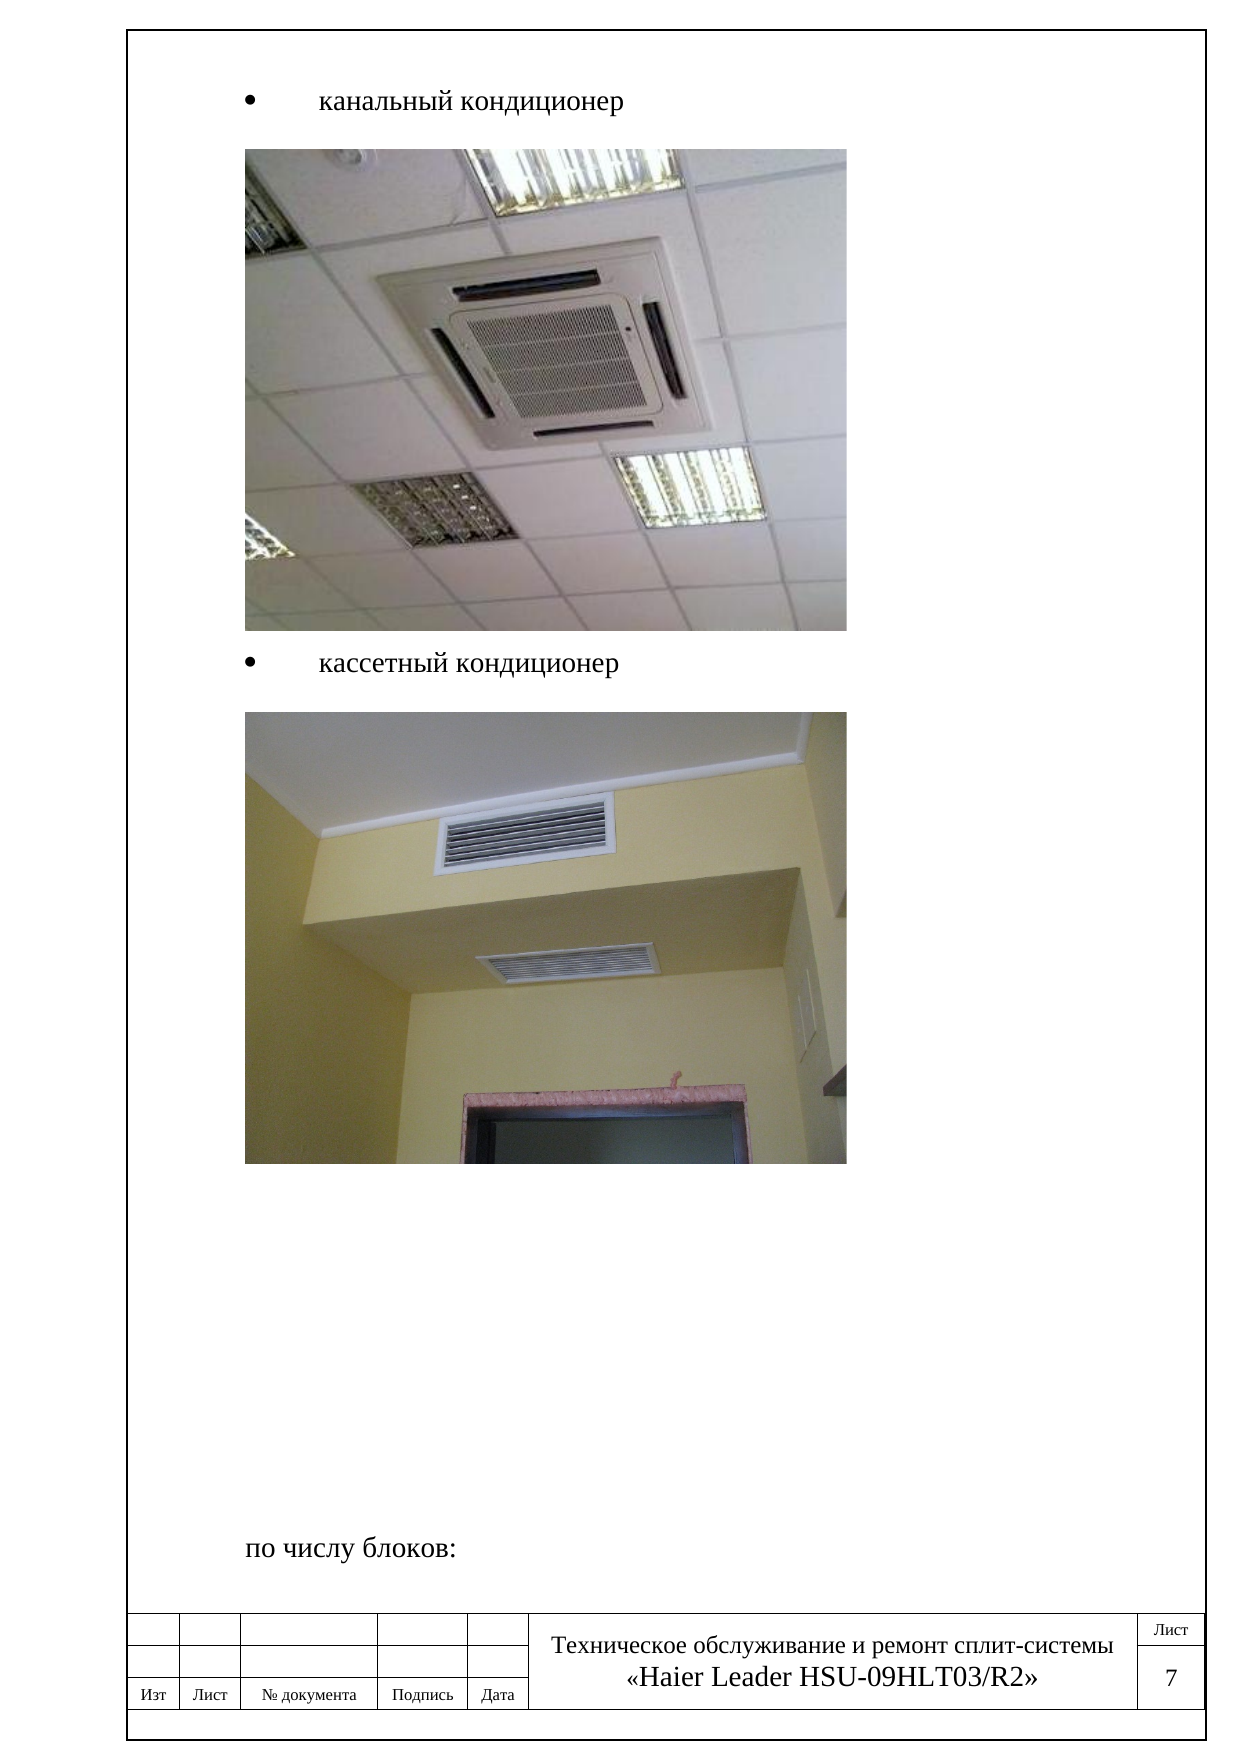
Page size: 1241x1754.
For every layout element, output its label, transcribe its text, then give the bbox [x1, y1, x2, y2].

list канальный кондиционер [171, 83, 1163, 116]
picture [245, 149, 847, 631]
picture [245, 712, 847, 1164]
text по числу блоков: [171, 1530, 1163, 1564]
list кассетный кондиционер [171, 645, 1163, 679]
